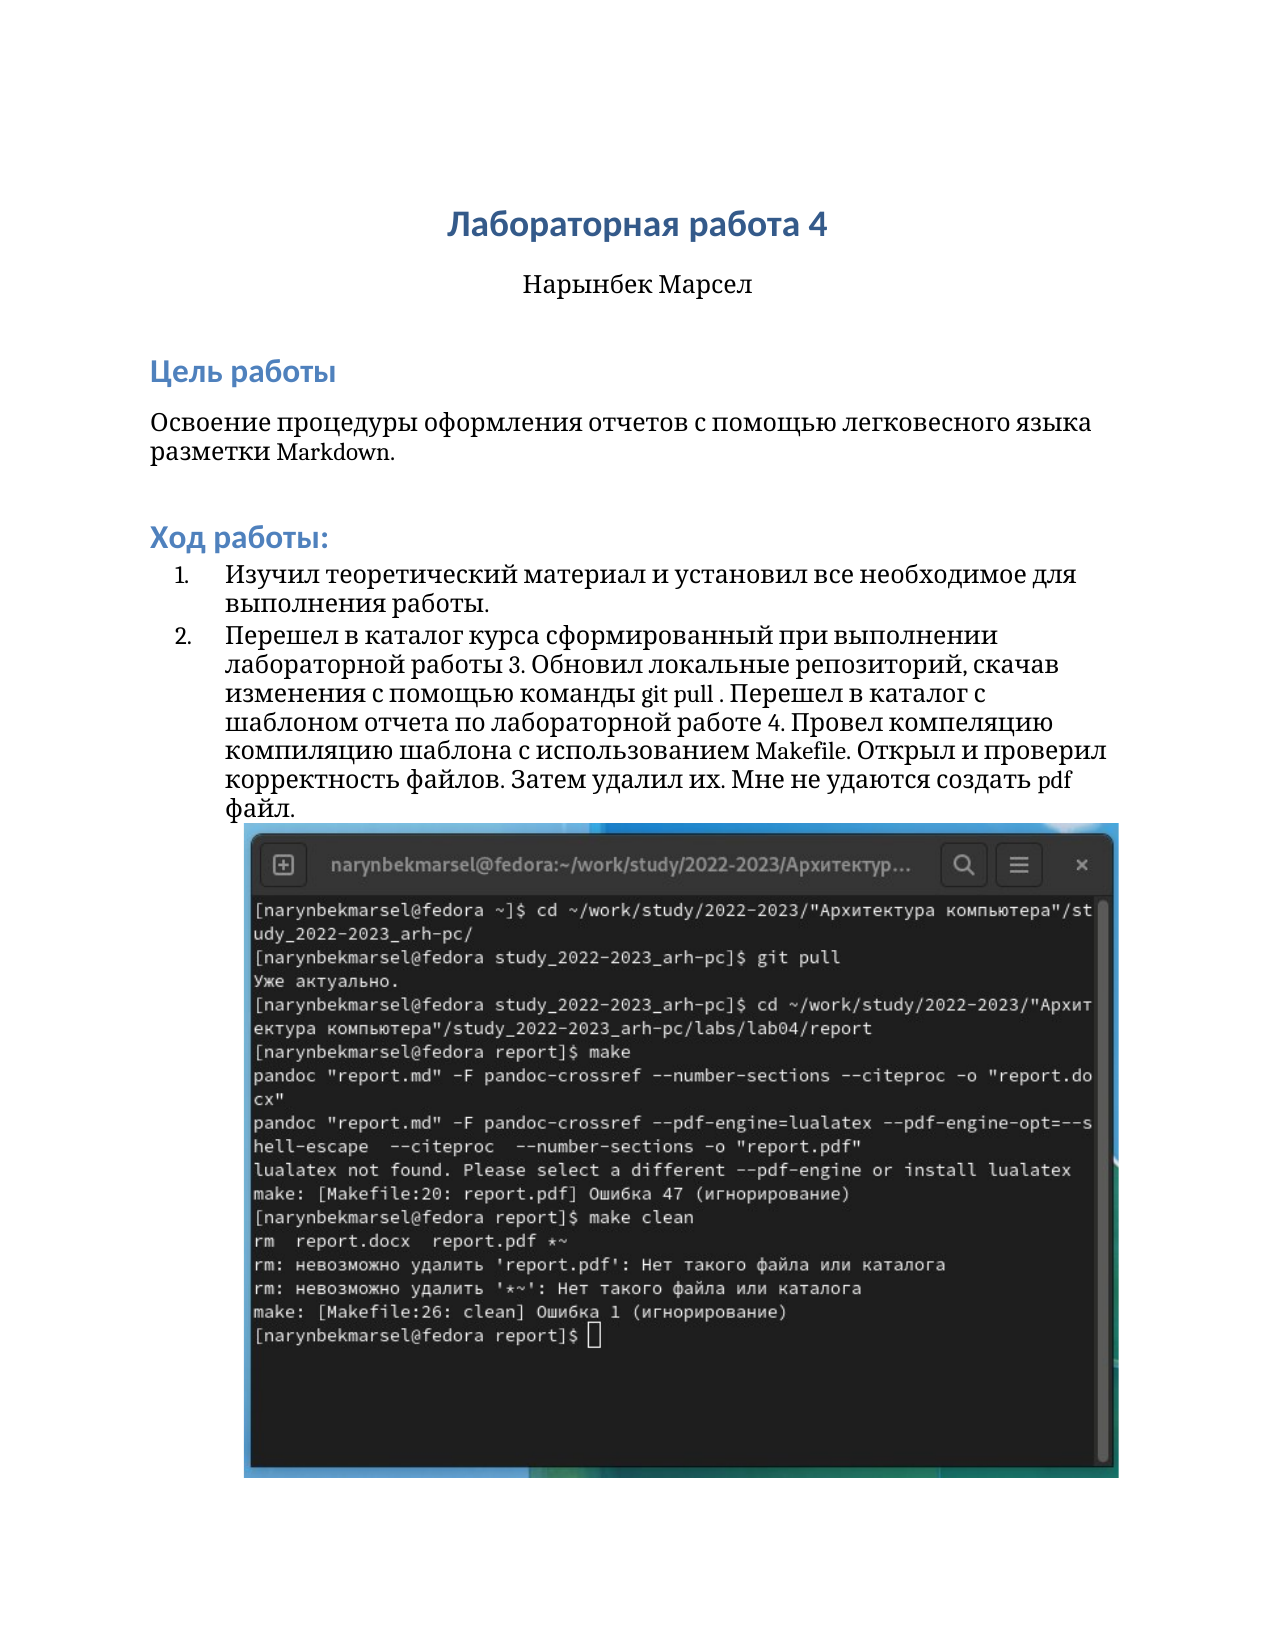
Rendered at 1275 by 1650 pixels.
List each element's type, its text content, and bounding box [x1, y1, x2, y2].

subtitle Ход работы: [150, 517, 1125, 557]
text Освоение процедуры оформления отчетов с помощью легковесного языка разметки Markdown. [150, 409, 1125, 467]
title Лабораторная работа 4 [150, 200, 1125, 246]
text Нарынбек Марсел [150, 271, 1125, 299]
list Изучил теоретический материал и установил все необходимое для выполнения работы. [175, 561, 1125, 618]
subtitle Цель работы [150, 349, 1125, 390]
picture [243, 823, 1119, 1478]
